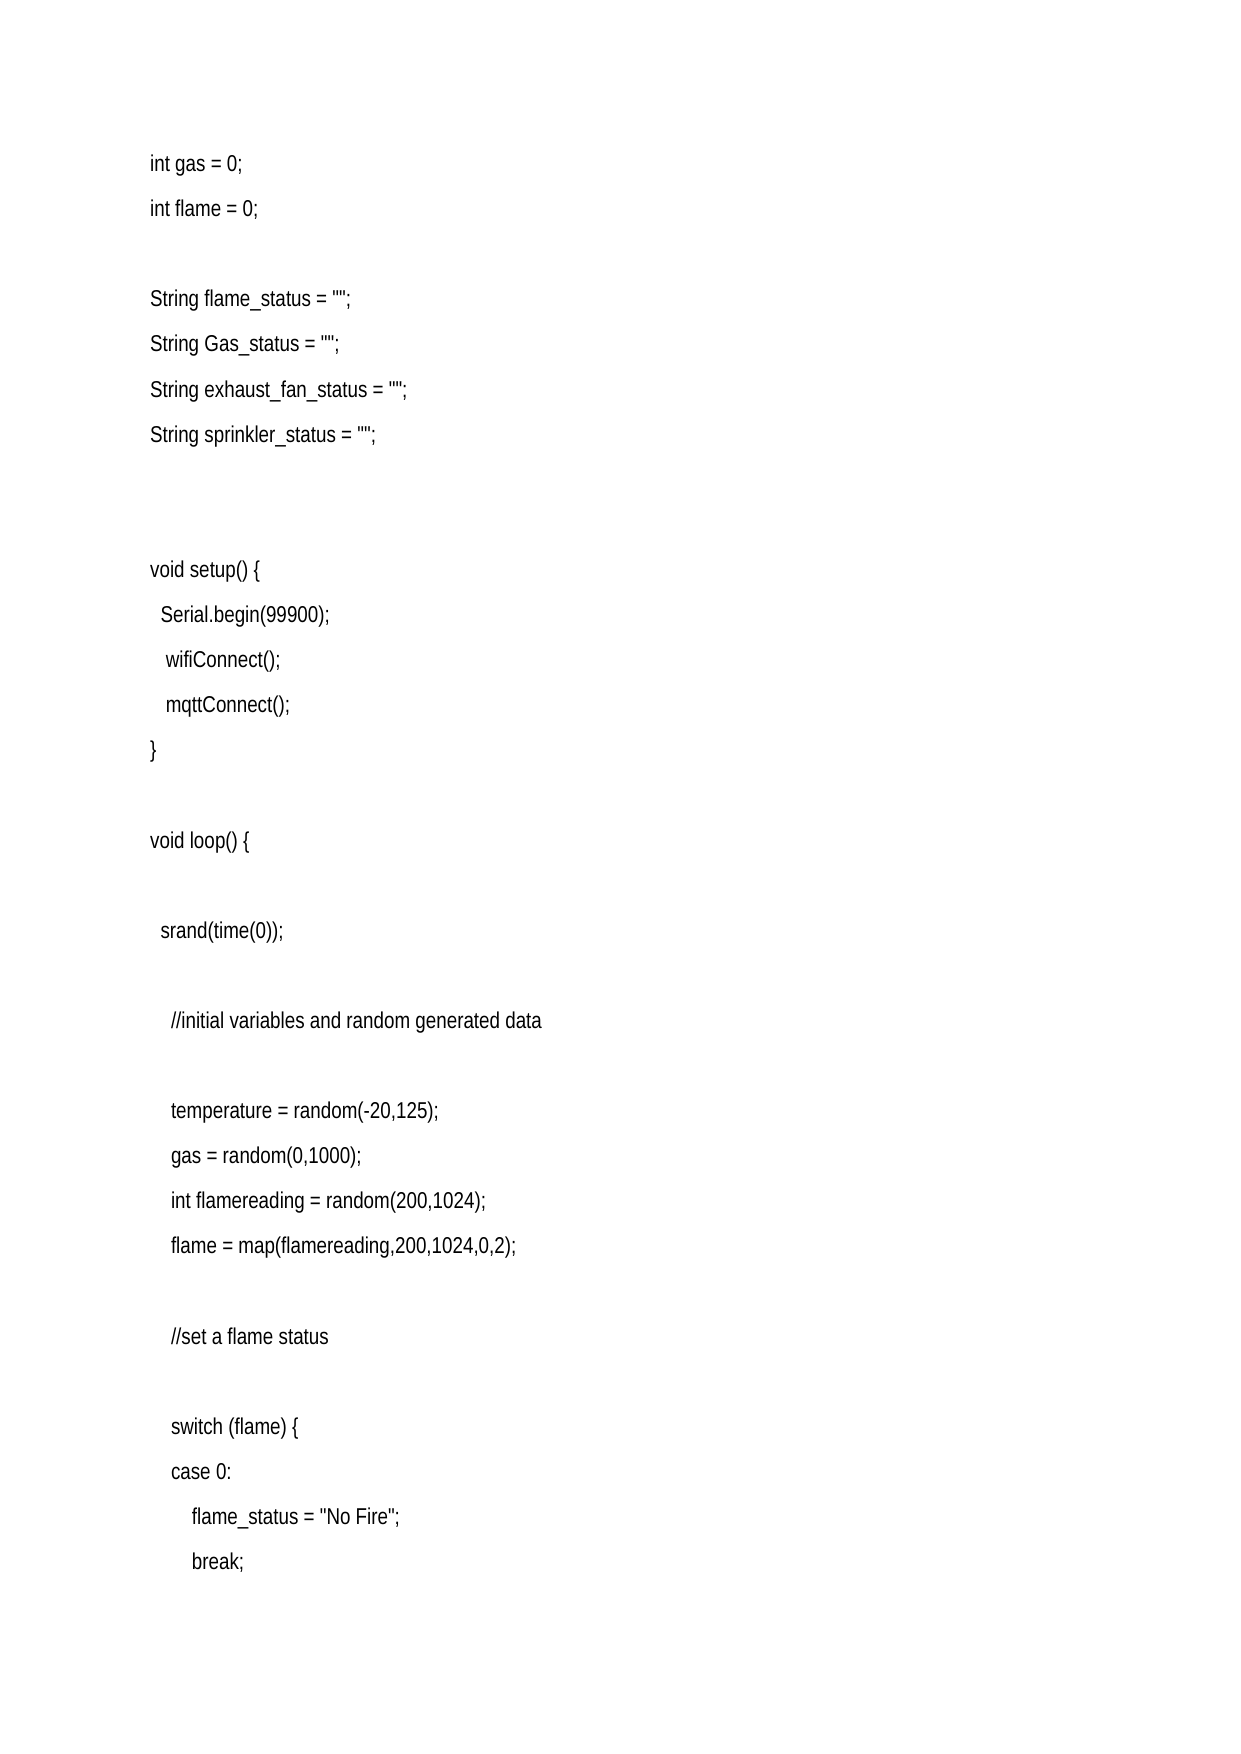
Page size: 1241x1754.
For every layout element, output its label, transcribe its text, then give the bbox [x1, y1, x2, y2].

text //initial variables and random generated data [150, 1007, 1090, 1033]
text int gas = 0; [150, 150, 1090, 176]
text flame_status = "No Fire"; [150, 1503, 1090, 1529]
text break; [150, 1548, 1090, 1574]
text temperature = random(-20,125); [150, 1097, 1090, 1123]
text void setup() { [150, 556, 1090, 582]
text wifiConnect(); [150, 646, 1090, 672]
text Serial.begin(99900); [150, 601, 1090, 627]
text void loop() { [150, 827, 1090, 853]
text switch (flame) { [150, 1413, 1090, 1439]
text case 0: [150, 1458, 1090, 1484]
text flame = map(flamereading,200,1024,0,2); [150, 1232, 1090, 1259]
text int flame = 0; [150, 195, 1090, 221]
text srand(time(0)); [150, 917, 1090, 943]
text String flame_status = ""; [150, 285, 1090, 312]
text gas = random(0,1000); [150, 1142, 1090, 1169]
text String Gas_status = ""; [150, 330, 1090, 357]
text } [150, 736, 1090, 763]
text mqttConnect(); [150, 691, 1090, 718]
text String exhaust_fan_status = ""; [150, 376, 1090, 402]
text //set a flame status [150, 1323, 1090, 1349]
text String sprinkler_status = ""; [150, 421, 1090, 447]
text int flamereading = random(200,1024); [150, 1187, 1090, 1214]
